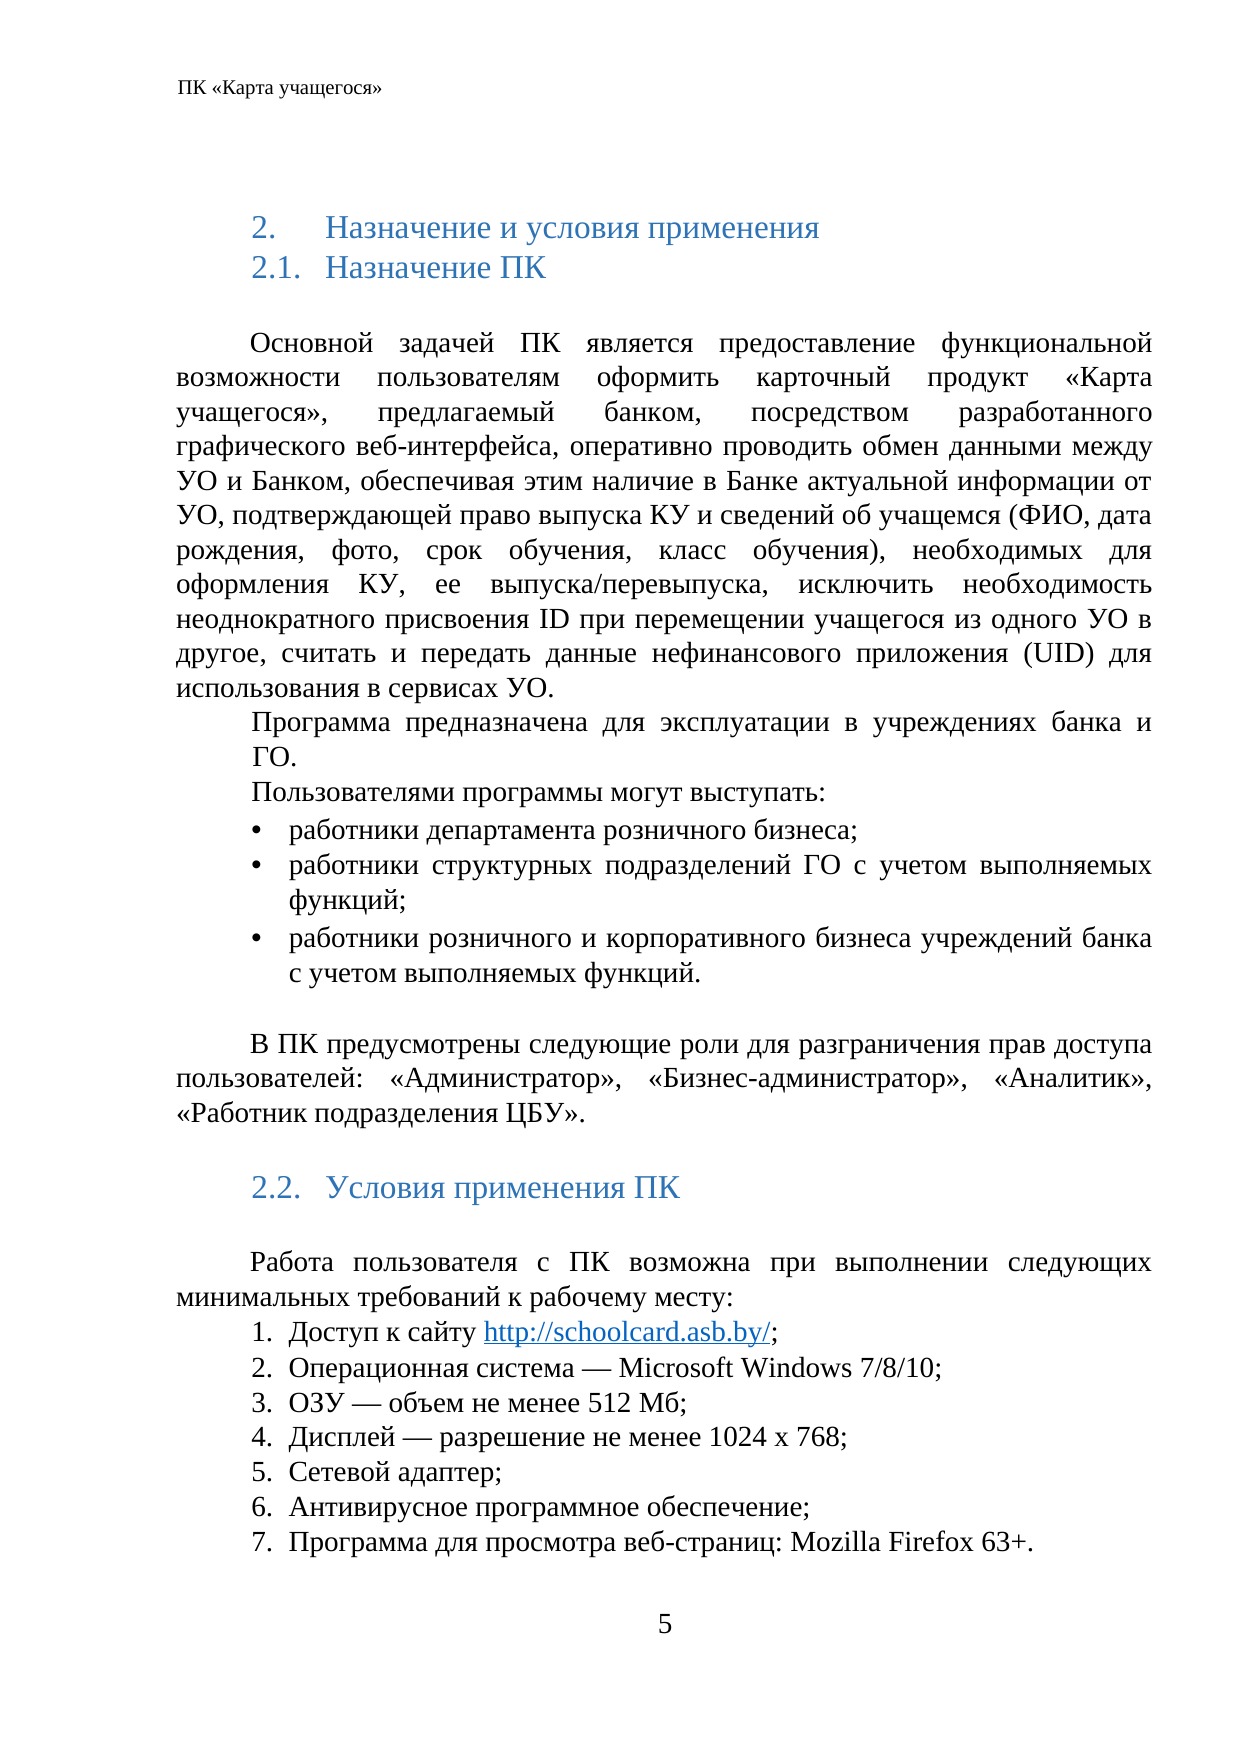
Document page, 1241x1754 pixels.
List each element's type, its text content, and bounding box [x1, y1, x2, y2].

list работники департамента розничного бизнеса; [251, 812, 1153, 846]
list Доступ к сайту http://schoolcard.asb.by/; [251, 1314, 1153, 1347]
list ОЗУ — объем не менее 512 Мб; [251, 1385, 1153, 1418]
subtitle Назначение и условия применения [177, 207, 1205, 245]
text Программа предназначена для эксплуатации в учреждениях банка и ГО. [251, 704, 1153, 773]
list работники розничного и корпоративного бизнеса учреждений банка с учетом выполняемых функций. [251, 920, 1153, 988]
list Операционная система — Microsoft Windows 7/8/10; [251, 1350, 1153, 1383]
list Программа для просмотра веб-страниц: Mozilla Firefox 63+. [251, 1524, 1153, 1558]
text Основной задачей ПК является предоставление функциональной возможности пользователям оформить карточный продукт «Карта учащегося», предлагаемый банком, посредством разработанного графического веб-интерфейса, оперативно проводить обмен данными между УО и Банком, обеспечивая этим наличие в Банке актуальной информации от УО, подтверждающей право выпуска КУ и сведений об учащемся (ФИО, дата рождения, фото, срок обучения, класс обучения), необходимых для оформления КУ, ее выпуска/перевыпуска, исключить необходимость неоднократного присвоения ID при перемещении учащегося из одного УО в другое, считать и передать данные нефинансового приложения (UID) для использования в сервисах УО. [176, 325, 1153, 703]
list работники структурных подразделений ГО с учетом выполняемых функций; [251, 847, 1153, 915]
text Работа пользователя с ПК возможна при выполнении следующих минимальных требований к рабочему месту: [176, 1244, 1153, 1312]
list Дисплей — разрешение не менее 1024 x 768; [251, 1419, 1153, 1453]
text В ПК предусмотрены следующие роли для разграничения прав доступа пользователей: «Администратор», «Бизнес-администратор», «Аналитик», «Работник подразделения ЦБУ». [176, 1026, 1153, 1128]
list Сетевой адаптер; [251, 1454, 1153, 1488]
subtitle Условия применения ПК [177, 1167, 1205, 1206]
list Антивирусное программное обеспечение; [251, 1489, 1153, 1523]
subtitle Назначение ПК [177, 248, 1205, 286]
text Пользователями программы могут выступать: [251, 774, 1153, 807]
